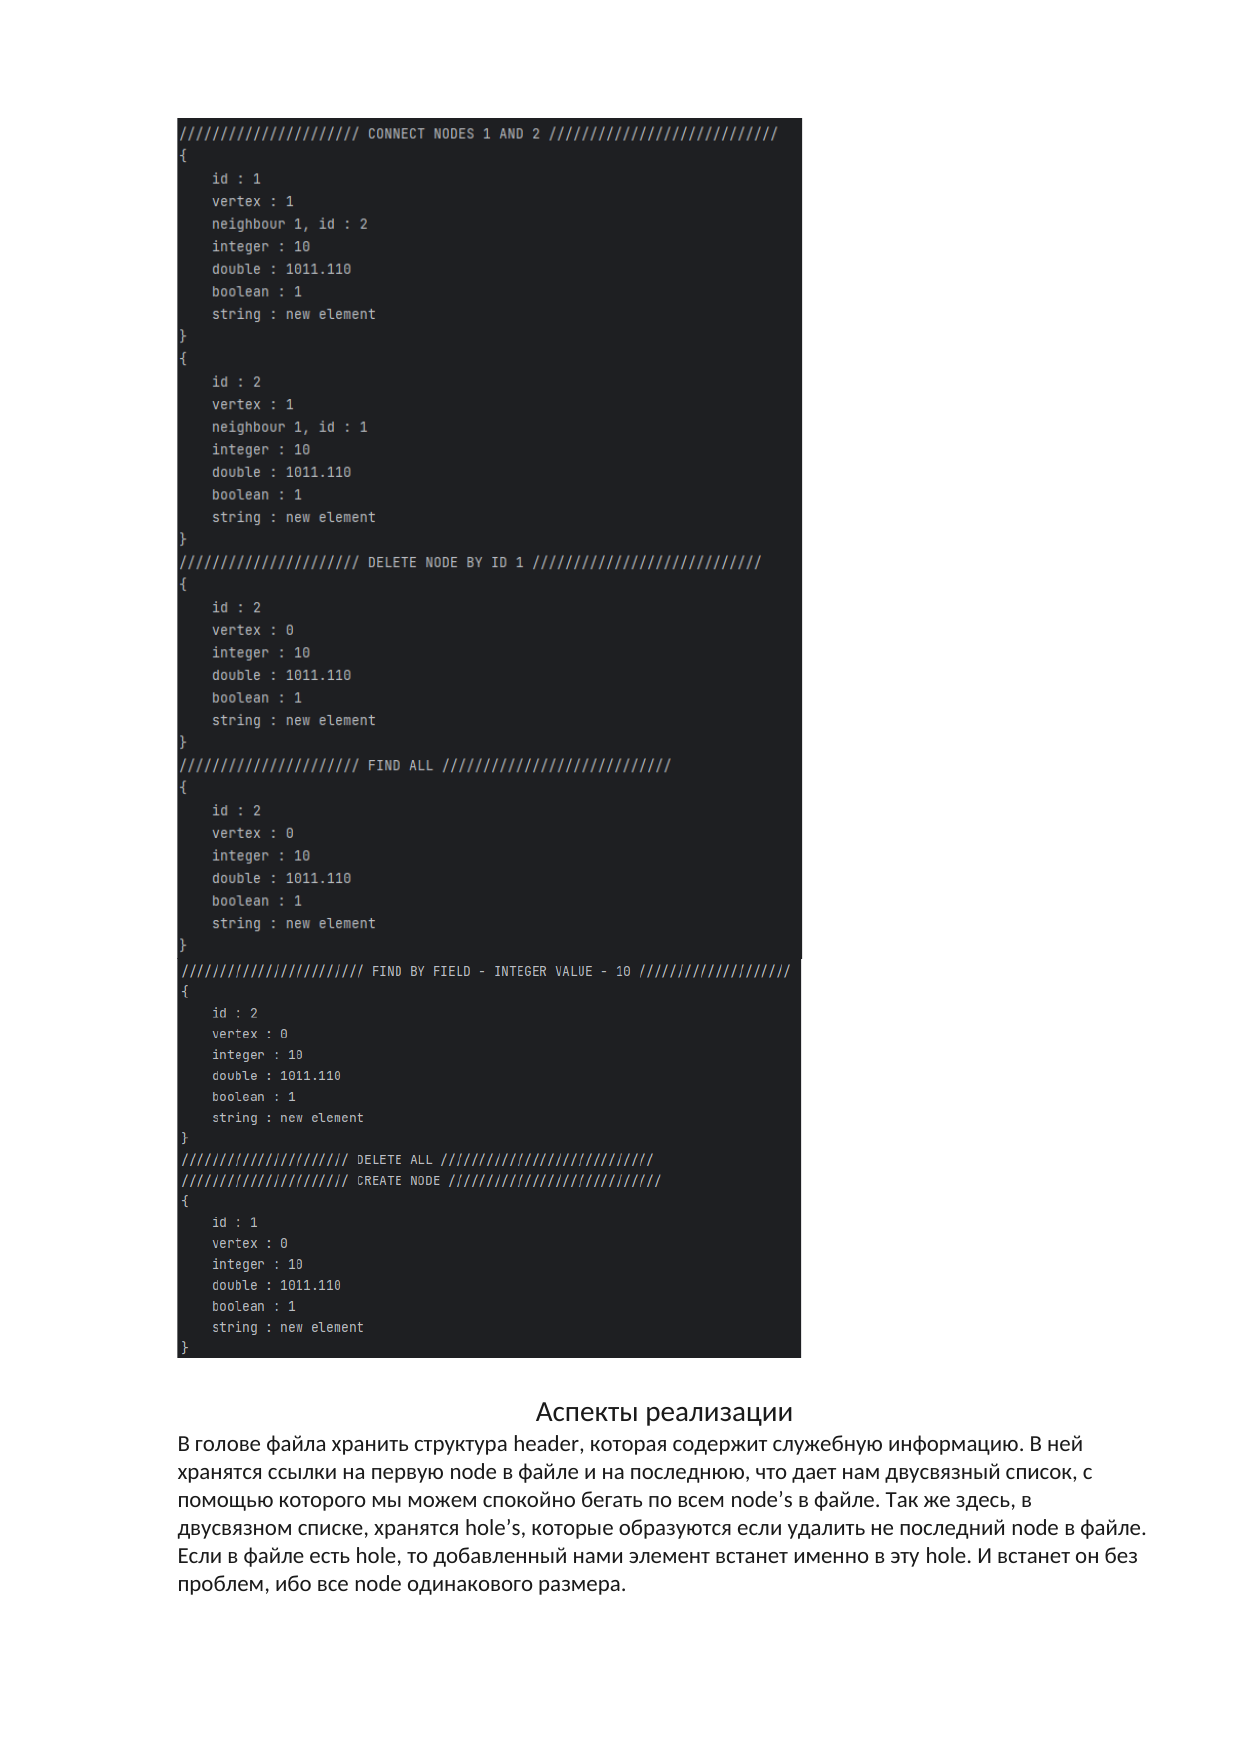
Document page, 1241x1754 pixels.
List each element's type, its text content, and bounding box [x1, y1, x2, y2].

text Аспекты реализации [177, 1393, 1152, 1429]
picture [177, 118, 803, 1358]
text В голове файла хранить структура header, которая содержит служебную информацию. В ней хранятся ссылки на первую node в файле и на последнюю, что дает нам двусвязный список, с помощью которого мы можем спокойно бегать по всем node’s в файле. Так же здесь, в двусвязном списке, хранятся hole’s, которые образуются если удалить не последний node в файле. Если в файле есть hole, то добавленный нами элемент встанет именно в эту hole. И встанет он без проблем, ибо все node одинакового размера. [177, 1429, 1152, 1597]
